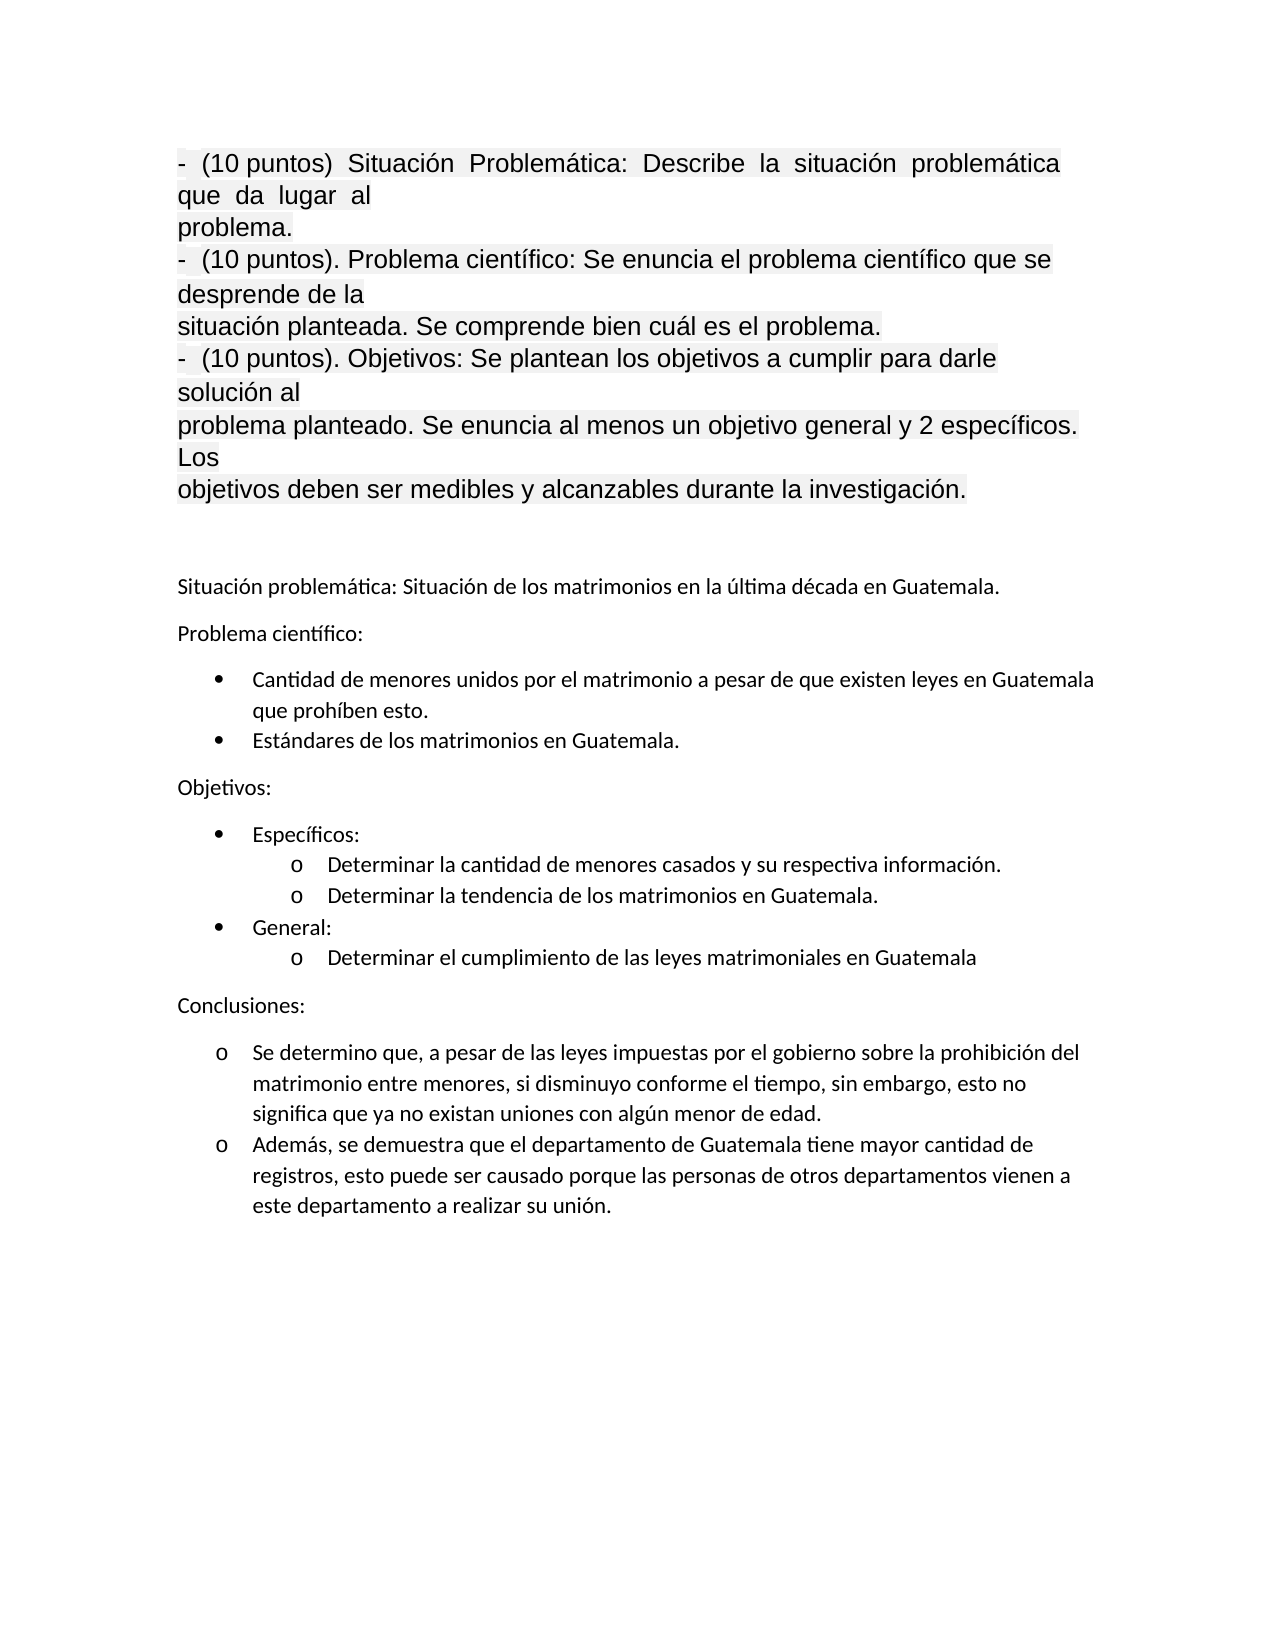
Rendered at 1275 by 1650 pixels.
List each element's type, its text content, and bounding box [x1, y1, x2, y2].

list General: [215, 913, 1098, 941]
text Conclusiones: [177, 991, 1098, 1019]
list Específicos: [215, 820, 1098, 848]
text Problema científico: [177, 619, 1098, 647]
list Determinar la tendencia de los matrimonios en Guatemala. [290, 881, 1098, 911]
list Además, se demuestra que el departamento de Guatemala tiene mayor cantidad de registros, esto puede ser causado porque las personas de otros departamentos vienen a este departamento a realizar su unión. [215, 1130, 1098, 1219]
list Se determino que, a pesar de las leyes impuestas por el gobierno sobre la prohibición del matrimonio entre menores, si disminuyo conforme el tiempo, sin embargo, esto no significa que ya no existan uniones con algún menor de edad. [215, 1038, 1098, 1128]
list Determinar la cantidad de menores casados y su respectiva información. [290, 850, 1098, 879]
list Cantidad de menores unidos por el matrimonio a pesar de que existen leyes en Guatemala que prohíben esto. [215, 666, 1098, 724]
list Determinar el cumplimiento de las leyes matrimoniales en Guatemala [290, 943, 1098, 972]
text - (10 puntos) Situación Problemática: Describe la situación problemática que da lugar al problema. - (10 puntos). Problema científico: Se enuncia el problema científico que se desprende de la situación planteada. Se comprende bien cuál es el problema. - (10 puntos). Objetivos: Se plantean los objetivos a cumplir para darle solución al problema planteado. Se enuncia al menos un objetivo general y 2 específicos. Los objetivos deben ser medibles y alcanzables durante la investigación. [177, 148, 1098, 504]
text Situación problemática: Situación de los matrimonios en la última década en Guatemala. [177, 572, 1098, 600]
list Estándares de los matrimonios en Guatemala. [215, 726, 1098, 754]
text Objetivos: [177, 773, 1098, 801]
